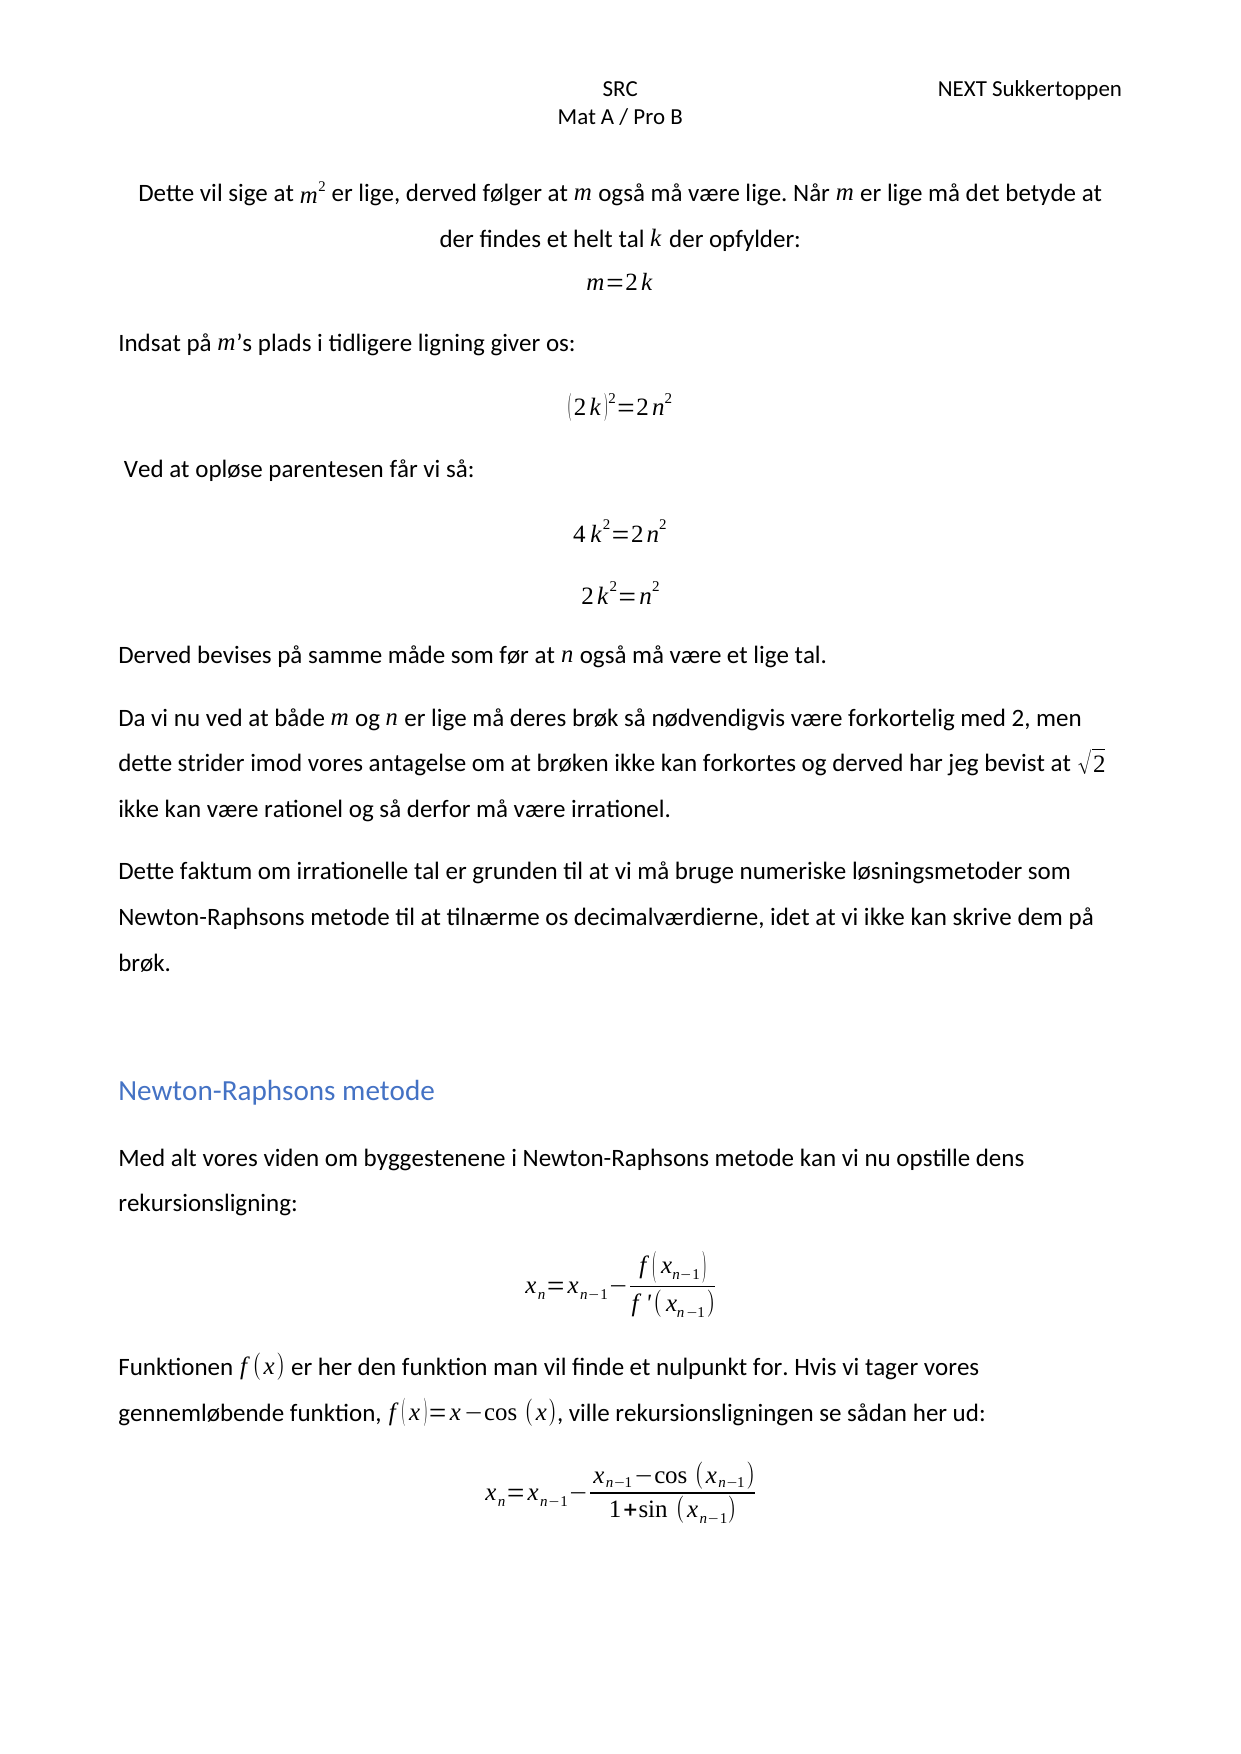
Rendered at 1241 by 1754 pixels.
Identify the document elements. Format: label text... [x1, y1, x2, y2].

text Med alt vores viden om byggestenene i Newton-Raphsons metode kan vi nu opstille dens rekursionsligning: [118, 1142, 1122, 1218]
text Ved at opløse parentesen får vi så: [118, 453, 1122, 484]
text Dette faktum om irrationelle tal er grunden til at vi må bruge numeriske løsningsmetoder som Newton-Raphsons metode til at tilnærme os decimalværdierne, idet at vi ikke kan skrive dem på brøk. [118, 856, 1122, 977]
text Indsat på ’s plads i tidligere ligning giver os: [118, 327, 1122, 357]
text Newton-Raphsons metode [118, 1072, 1122, 1107]
text Dette vil sige at er lige, derved følger at også må være lige. Når er lige må det betyde at der findes et helt tal der opfylder: [118, 177, 1122, 296]
text Funktionen er her den funktion man vil finde et nulpunkt for. Hvis vi tager vores gennemløbende funktion, , ville rekursionsligningen se sådan her ud: [118, 1351, 1122, 1428]
text Da vi nu ved at både og er lige må deres brøk så nødvendigvis være forkortelig med 2, men dette strider imod vores antagelse om at brøken ikke kan forkortes og derved har jeg bevist at ikke kan være rationel og så derfor må være irrationel. [118, 702, 1122, 824]
text Derved bevises på samme måde som før at også må være et lige tal. [118, 639, 1122, 670]
